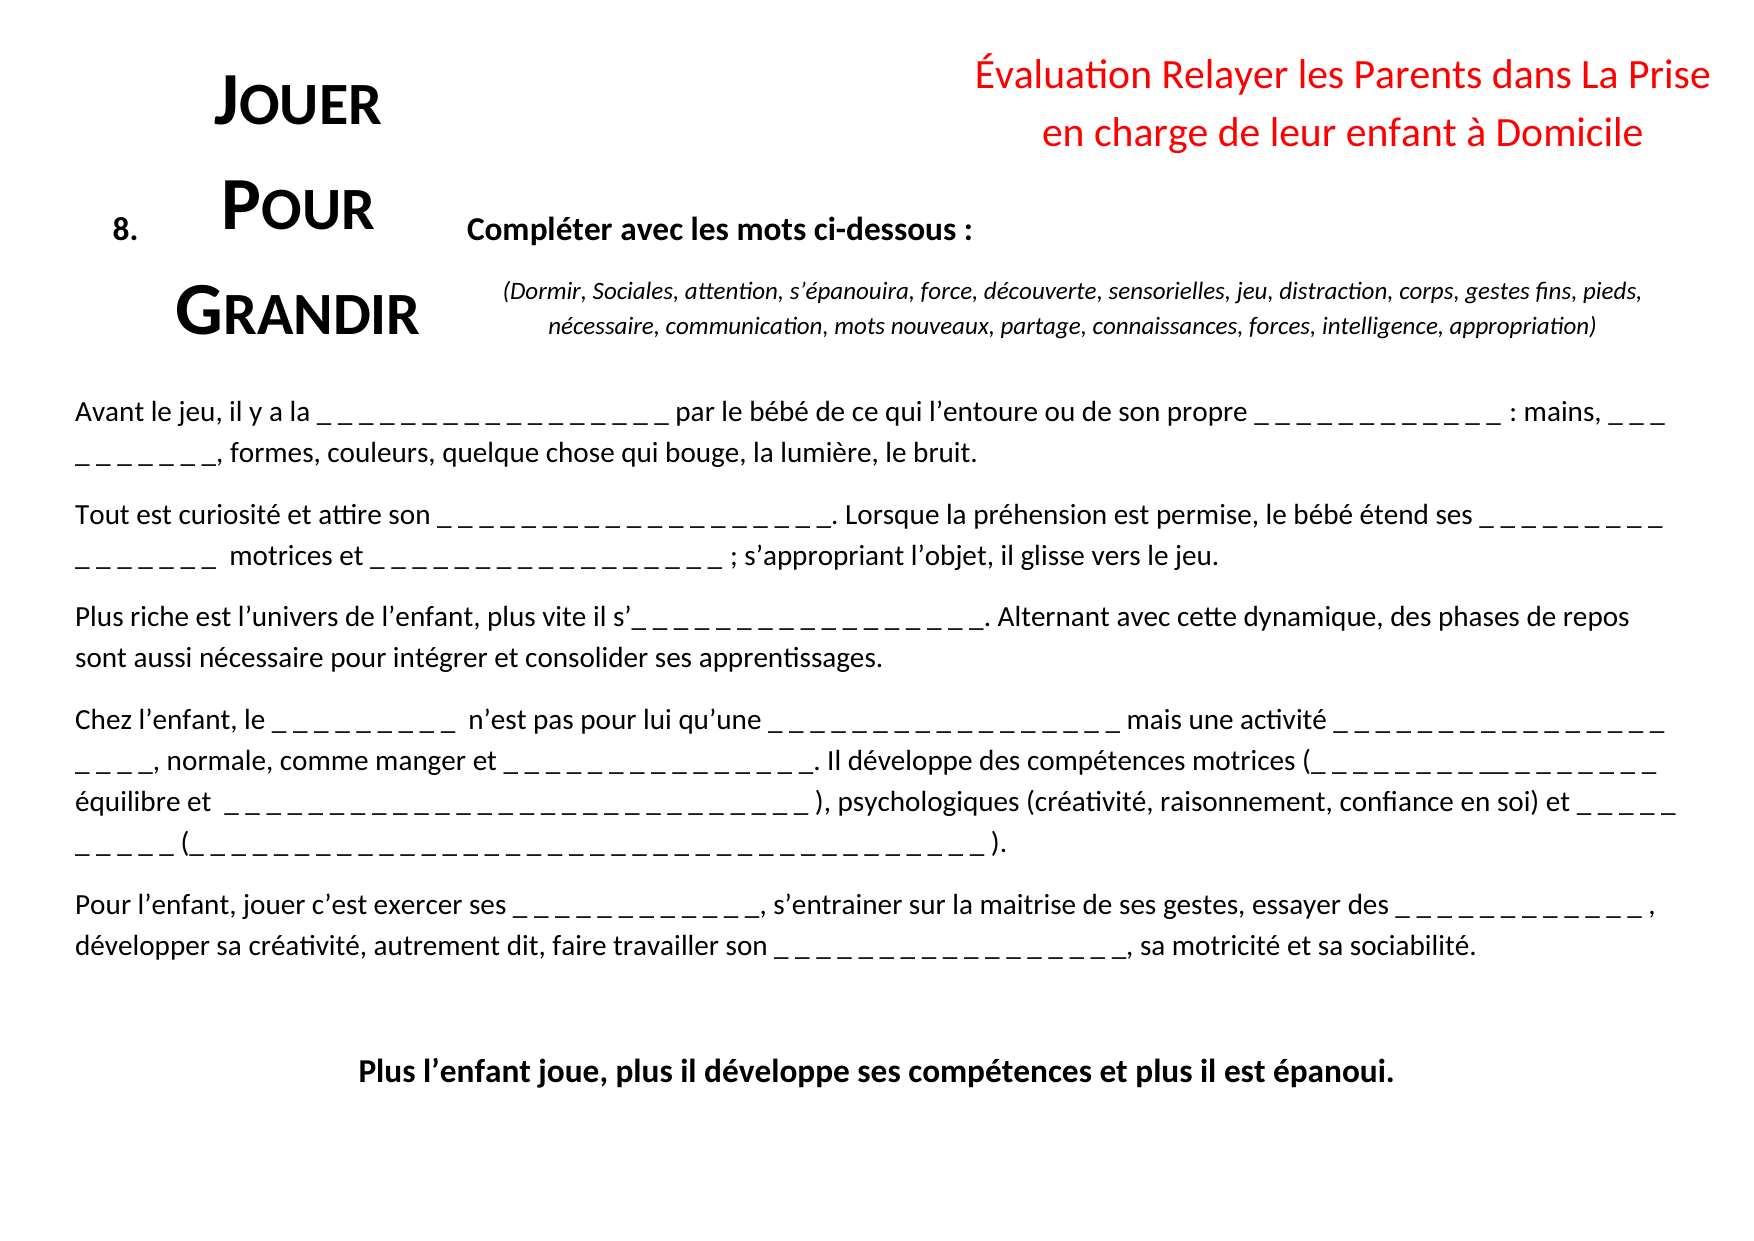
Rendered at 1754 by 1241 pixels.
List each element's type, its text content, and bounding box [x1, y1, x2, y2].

text Chez l’enfant, le _ _ _ _ _ _ _ _ _ n’est pas pour lui qu’une _ _ _ _ _ _ _ _ _ _ _ _ _ _ _ _ _ mais une activité _ _ _ _ _ _ _ _ _ _ _ _ _ _ _ _ _ _ _ _, normale, comme manger et _ _ _ _ _ _ _ _ _ _ _ _ _ _ _. Il développe des compétences motrices (_ _ _ _ _ _ _ _ __ _ _ _ _ _ _ _ équilibre et _ _ _ _ _ _ _ _ _ _ _ _ _ _ _ _ _ _ _ _ _ _ _ _ _ _ _ _ ), psychologiques (créativité, raisonnement, confiance en soi) et _ _ _ _ _ _ _ _ _ _ (_ _ _ _ _ _ _ _ _ _ _ _ _ _ _ _ _ _ _ _ _ _ _ _ _ _ _ _ _ _ _ _ _ _ _ _ _ _ ). [75, 701, 1679, 859]
text (Dormir, Sociales, attention, s’épanouira, force, découverte, sensorielles, jeu, distraction, corps, gestes fins, pieds, nécessaire, communication, mots nouveaux, partage, connaissances, forces, intelligence, appropriation) [75, 276, 1679, 341]
text Avant le jeu, il y a la _ _ _ _ _ _ _ _ _ _ _ _ _ _ _ _ _ par le bébé de ce qui l’entoure ou de son propre _ _ _ _ _ _ _ _ _ _ _ _ : mains, _ _ _ _ _ _ _ _ _ _, formes, couleurs, quelque chose qui bouge, la lumière, le bruit. [75, 393, 1679, 469]
text Tout est curiosité et attire son _ _ _ _ _ _ _ _ _ _ _ _ _ _ _ _ _ _ _. Lorsque la préhension est permise, le bébé étend ses _ _ _ _ _ _ _ _ _ _ _ _ _ _ _ _ motrices et _ _ _ _ _ _ _ _ _ _ _ _ _ _ _ _ _ ; s’appropriant l’objet, il glisse vers le jeu. [75, 496, 1679, 572]
text Plus riche est l’univers de l’enfant, plus vite il s’_ _ _ _ _ _ _ _ _ _ _ _ _ _ _ _ _. Alternant avec cette dynamique, des phases de repos sont aussi nécessaire pour intégrer et consolider ses apprentissages. [75, 598, 1679, 675]
text Pour l’enfant, jouer c’est exercer ses _ _ _ _ _ _ _ _ _ _ _ _, s’entrainer sur la maitrise de ses gestes, essayer des _ _ _ _ _ _ _ _ _ _ _ _ , développer sa créativité, autrement dit, faire travailler son _ _ _ _ _ _ _ _ _ _ _ _ _ _ _ _ _, sa motricité et sa sociabilité. [75, 886, 1679, 962]
text Plus l’enfant joue, plus il développe ses compétences et plus il est épanoui. [75, 1050, 1679, 1091]
list Compléter avec les mots ci-dessous : [112, 208, 1679, 249]
